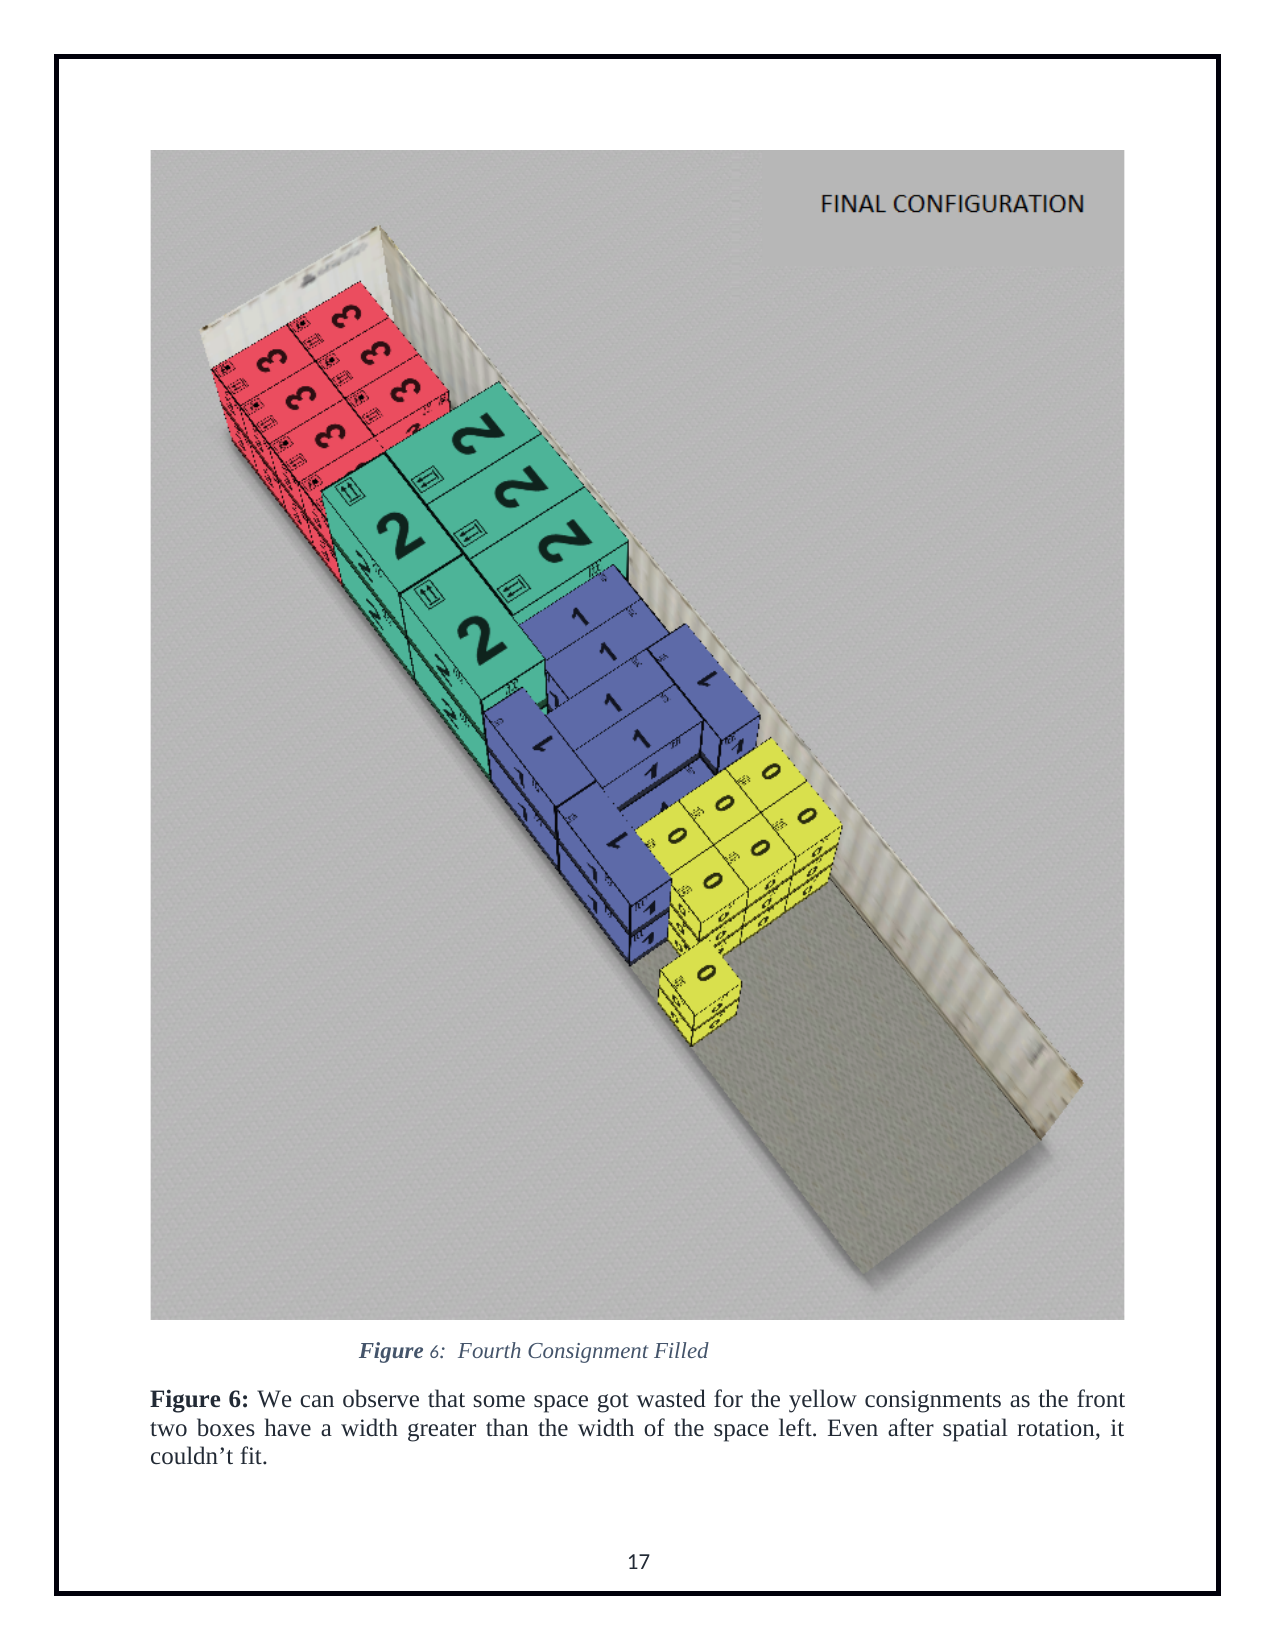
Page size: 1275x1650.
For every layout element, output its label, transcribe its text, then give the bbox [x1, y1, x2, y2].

text Figure 6: We can observe that some space got wasted for the yellow consignments as the front two boxes have a width greater than the width of the space left. Even after spatial rotation, it couldn’t fit. [150, 1384, 1127, 1470]
picture [150, 150, 1125, 1320]
text Figure 6: Fourth Consignment Filled [358, 1337, 1127, 1363]
